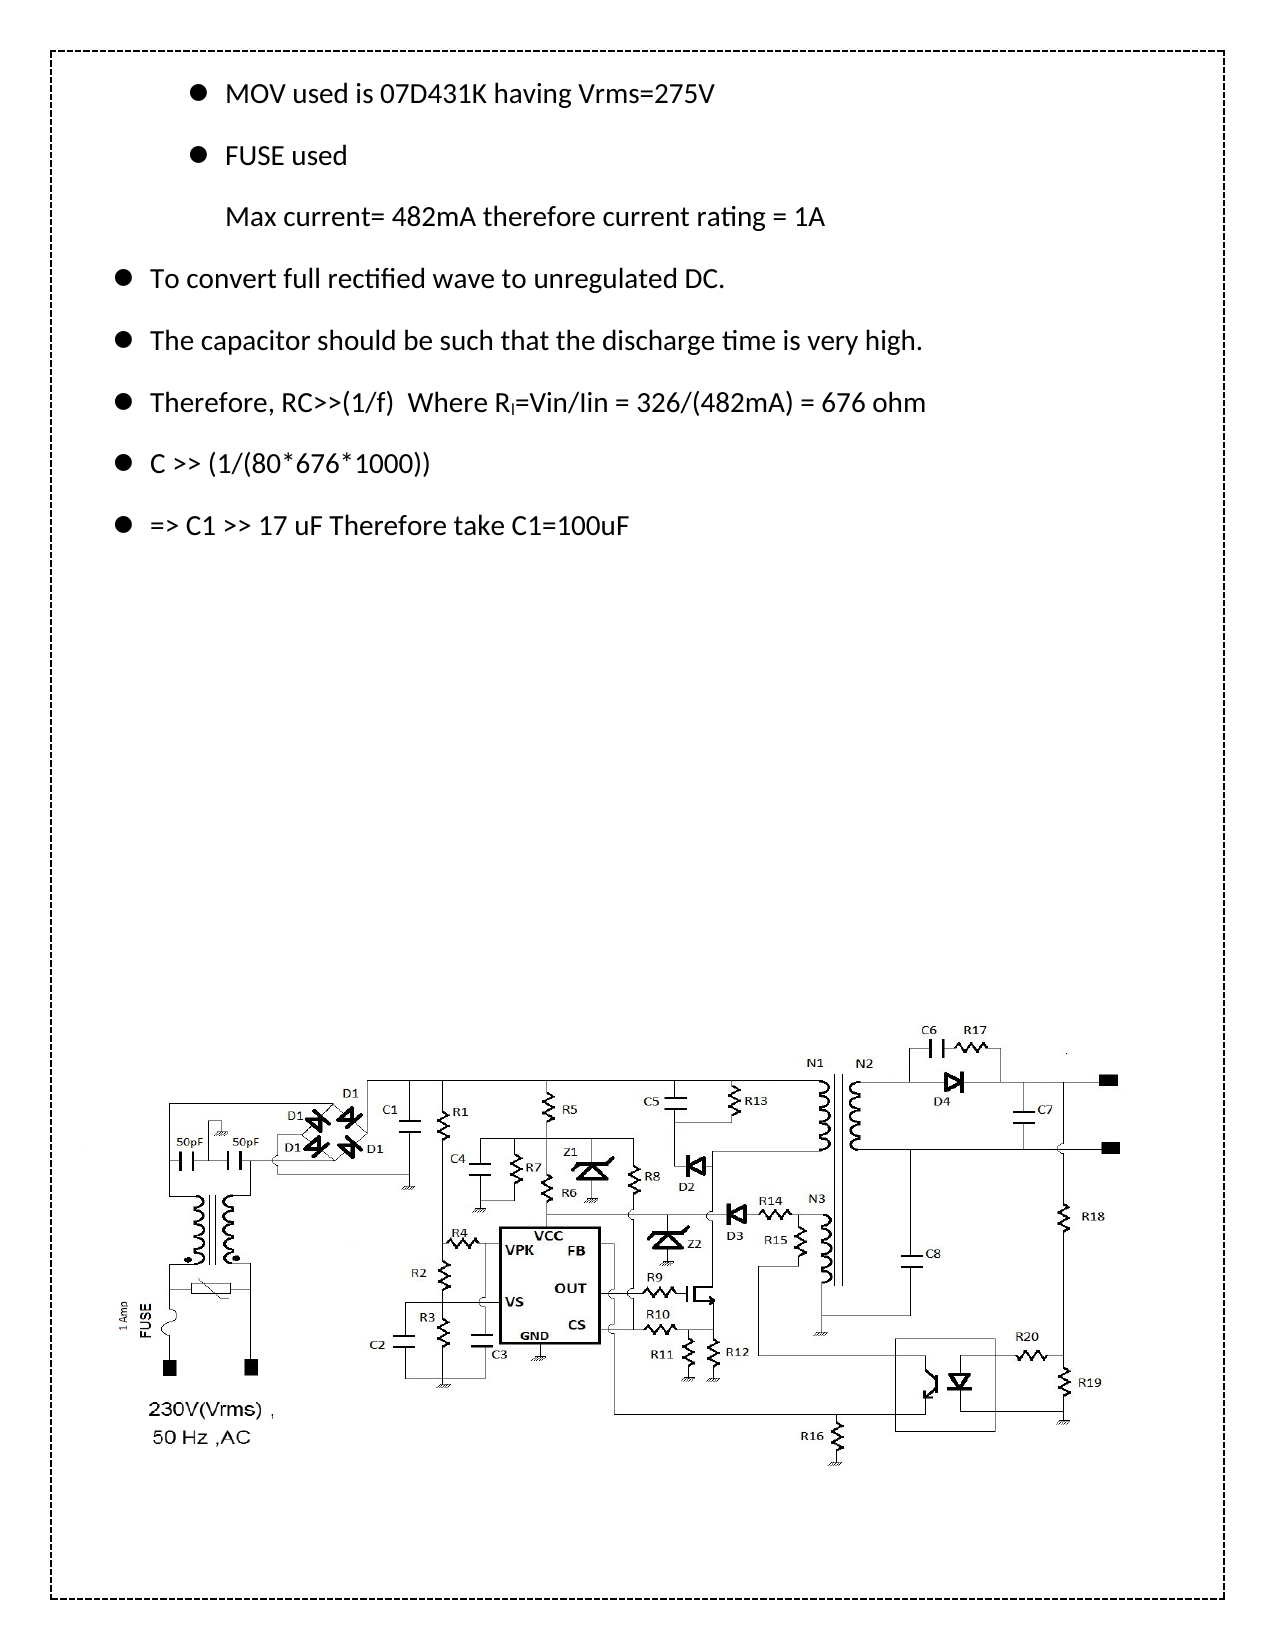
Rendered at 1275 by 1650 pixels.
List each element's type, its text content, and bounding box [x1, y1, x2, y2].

list The capacitor should be such that the discharge time is very high. [112, 322, 1200, 358]
list To convert full rectified wave to unregulated DC. [112, 260, 1200, 296]
list FUSE used [187, 137, 1200, 172]
picture [76, 1008, 1186, 1491]
list Therefore, RC>>(1/f) Where Rl=Vin/Iin = 326/(482mA) = 676 ohm [112, 384, 1200, 419]
list => C1 >> 17 uF Therefore take C1=100uF [112, 507, 1200, 543]
text Max current= 482mA therefore current rating = 1A [225, 198, 1200, 234]
list MOV used is 07D431K having Vrms=275V [187, 75, 1200, 111]
list C >> (1/(80*676*1000)) [112, 446, 1200, 481]
